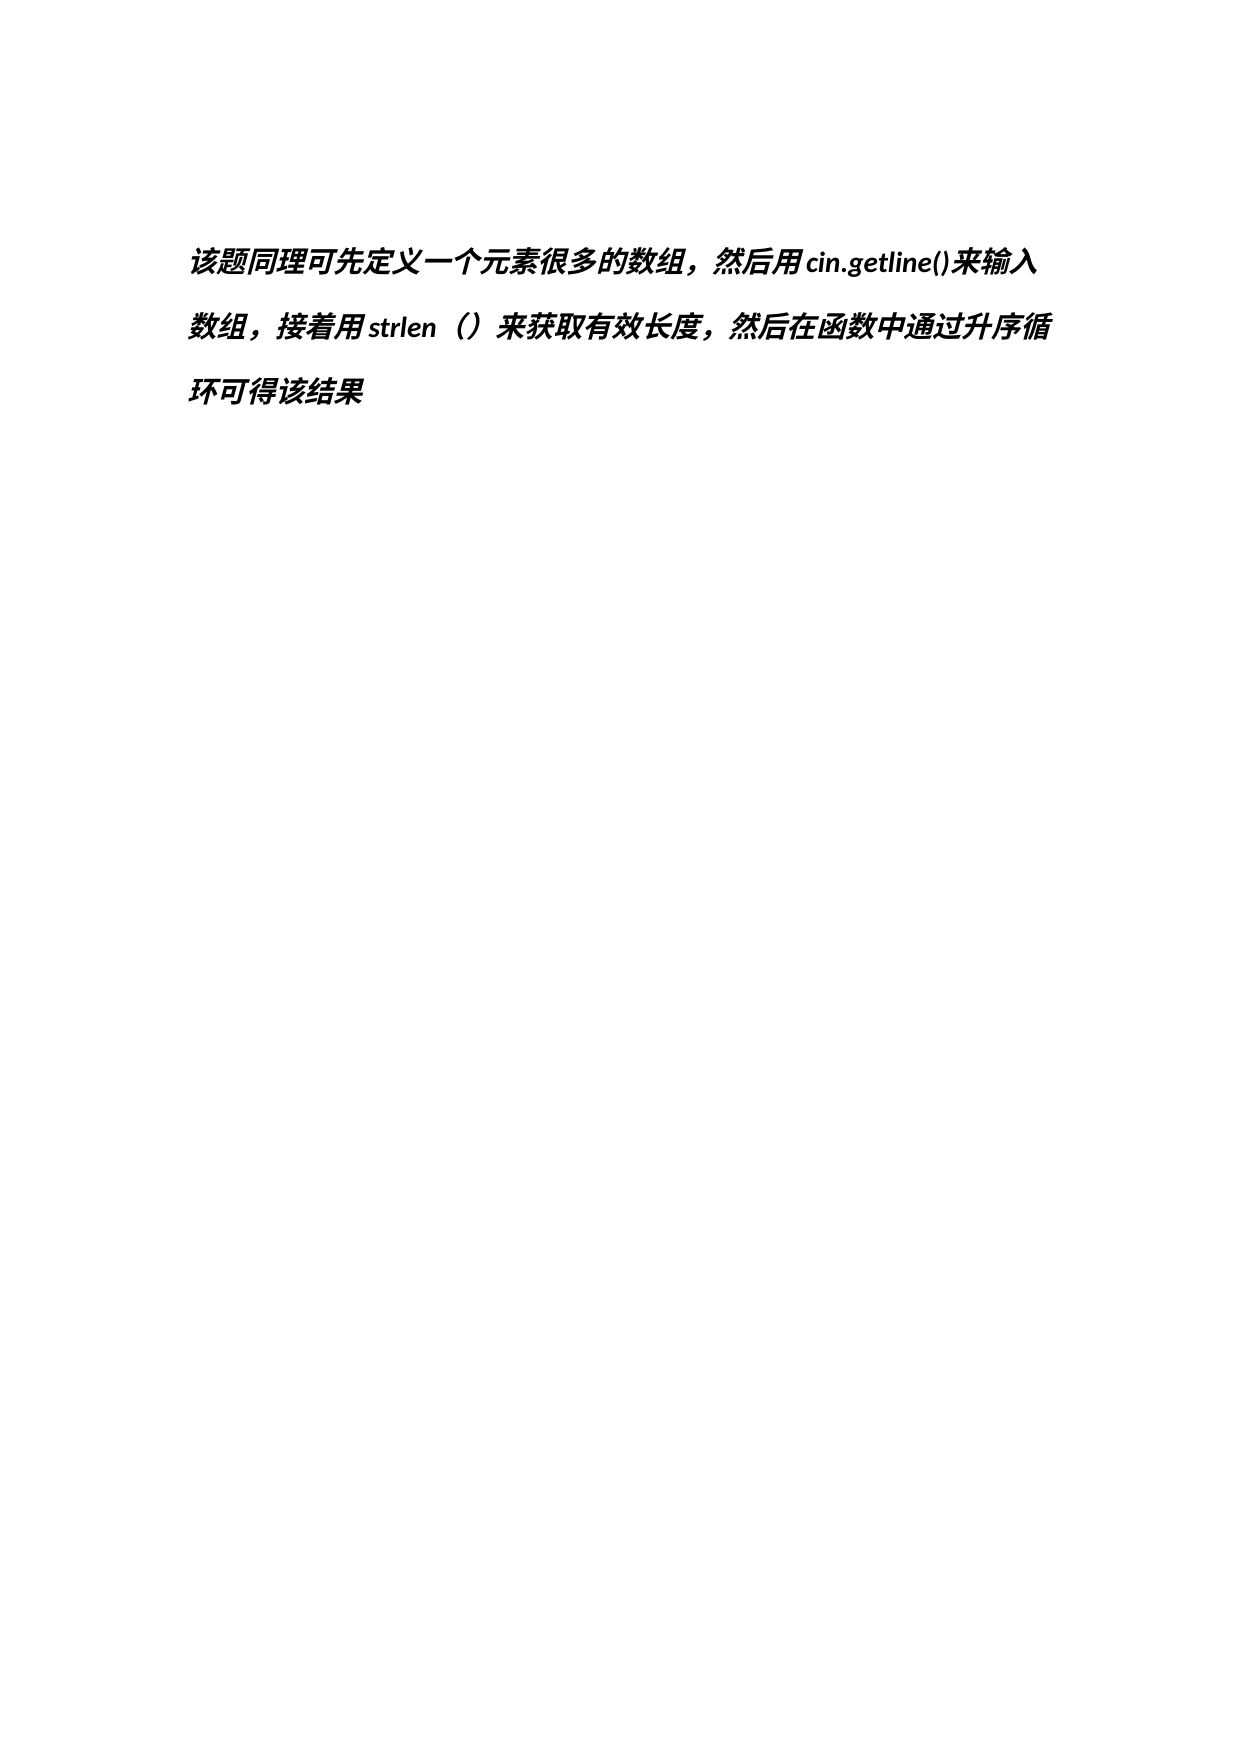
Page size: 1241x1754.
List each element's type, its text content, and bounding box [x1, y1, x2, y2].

text 该题同理可先定义一个元素很多的数组，然后用cin.getline()来输入数组，接着用strlen（）来获取有效长度，然后在函数中通过升序循环可得该结果 [187, 227, 1053, 422]
